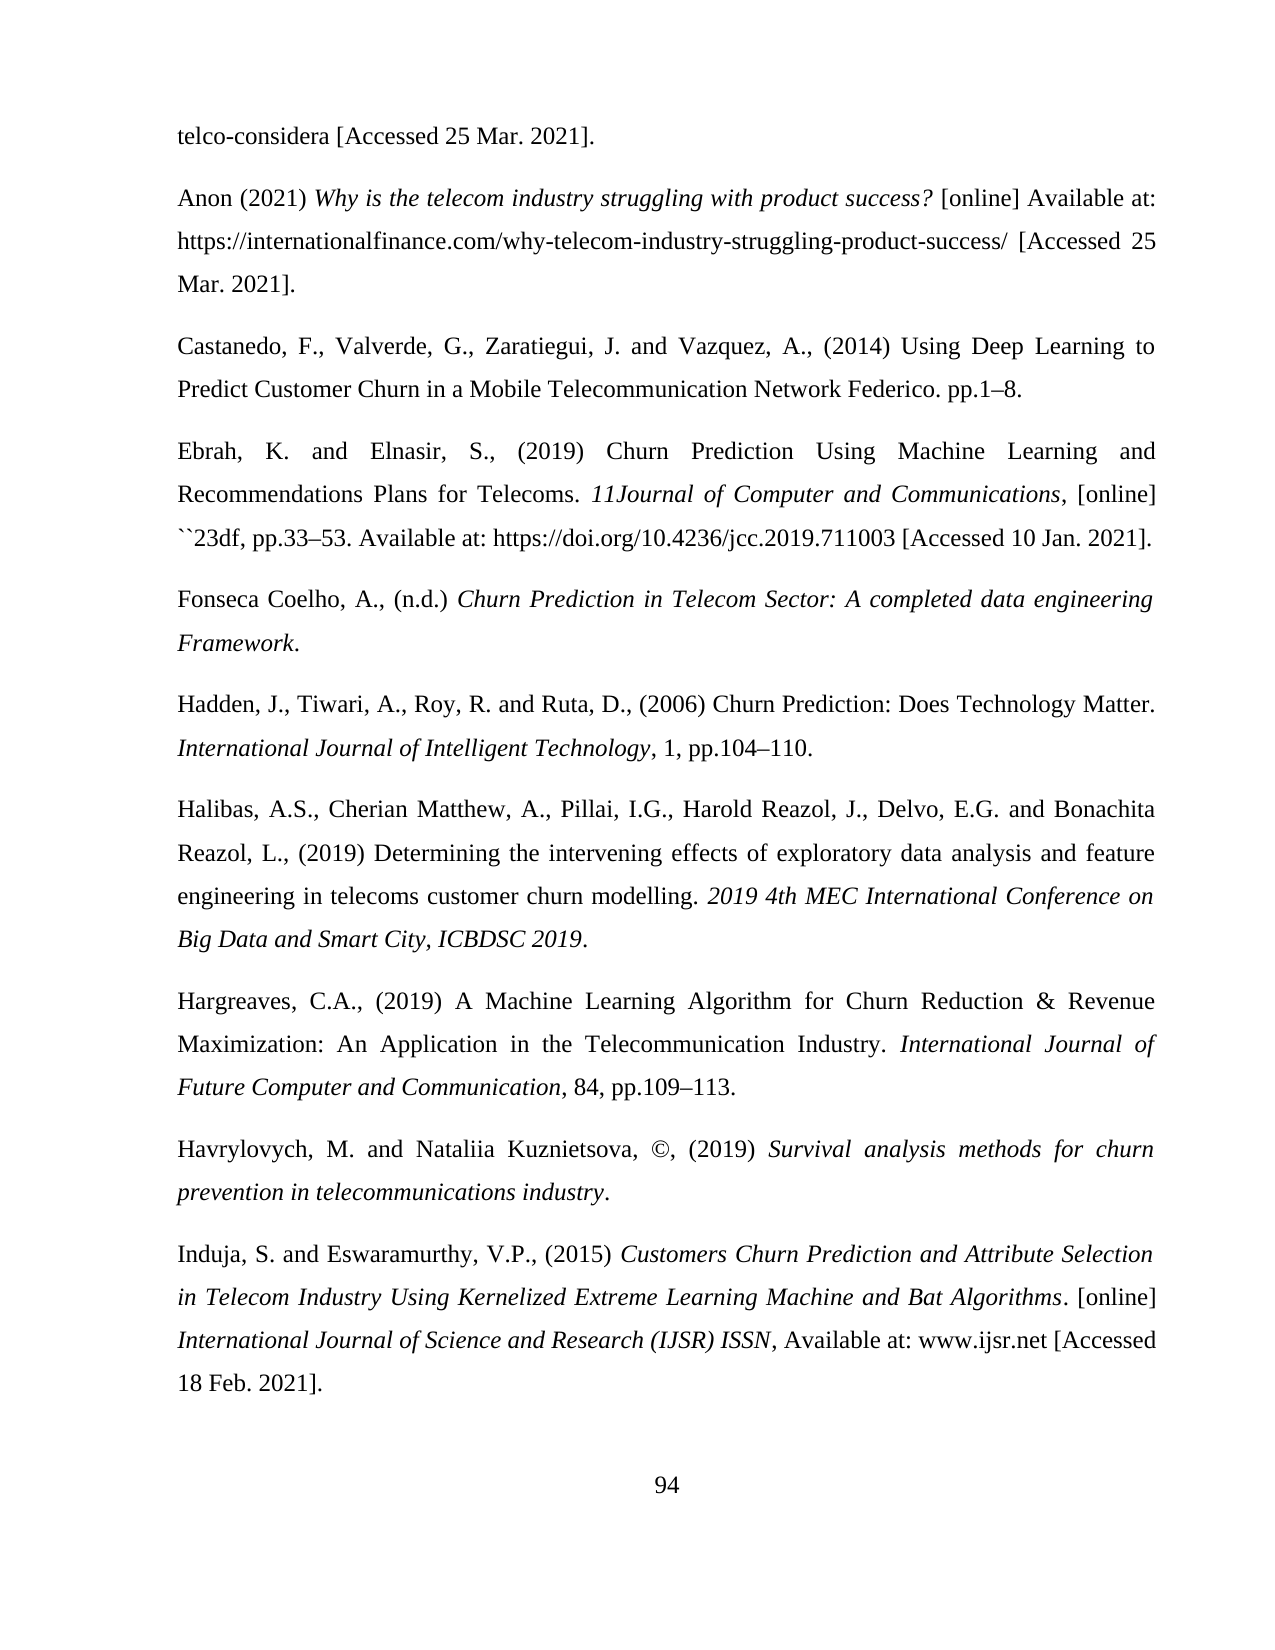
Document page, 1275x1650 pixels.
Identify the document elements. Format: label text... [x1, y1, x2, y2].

text Induja, S. and Eswaramurthy, V.P., (2015) Customers Churn Prediction and Attribute Selection in Telecom Industry Using Kernelized Extreme Learning Machine and Bat Algorithms. [online] International Journal of Science and Research (IJSR) ISSN, Available at: www.ijsr.net [Accessed 18 Feb. 2021]. [177, 1239, 1156, 1397]
text Anon (2021) Why is the telecom industry struggling with product success? [online] Available at: https://internationalfinance.com/why-telecom-industry-struggling-product-success/ [Accessed 25 Mar. 2021]. [177, 183, 1156, 298]
text Havrylovych, M. and Nataliia Kuznietsova, ©, (2019) Survival analysis methods for churn prevention in telecommunications industry. [177, 1134, 1156, 1206]
text Hargreaves, C.A., (2019) A Machine Learning Algorithm for Churn Reduction & Revenue Maximization: An Application in the Telecommunication Industry. International Journal of Future Computer and Communication, 84, pp.109–113. [177, 986, 1156, 1101]
text Halibas, A.S., Cherian Matthew, A., Pillai, I.G., Harold Reazol, J., Delvo, E.G. and Bonachita Reazol, L., (2019) Determining the intervening effects of exploratory data analysis and feature engineering in telecoms customer churn modelling. 2019 4th MEC International Conference on Big Data and Smart City, ICBDSC 2019. [177, 794, 1156, 953]
text Castanedo, F., Valverde, G., Zaratiegui, J. and Vazquez, A., (2014) Using Deep Learning to Predict Customer Churn in a Mobile Telecommunication Network Federico. pp.1–8. [177, 331, 1156, 403]
text Hadden, J., Tiwari, A., Roy, R. and Ruta, D., (2006) Churn Prediction: Does Technology Matter. International Journal of Intelligent Technology, 1, pp.104–110. [177, 689, 1156, 761]
text Fonseca Coelho, A., (n.d.) Churn Prediction in Telecom Sector: A completed data engineering Framework. [177, 584, 1156, 656]
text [177, 121, 1156, 150]
text Ebrah, K. and Elnasir, S., (2019) Churn Prediction Using Machine Learning and Recommendations Plans for Telecoms. 11Journal of Computer and Communications, [online] ``23df, pp.33–53. Available at: https://doi.org/10.4236/jcc.2019.711003 [Accessed 10 Jan. 2021]. [177, 436, 1156, 551]
